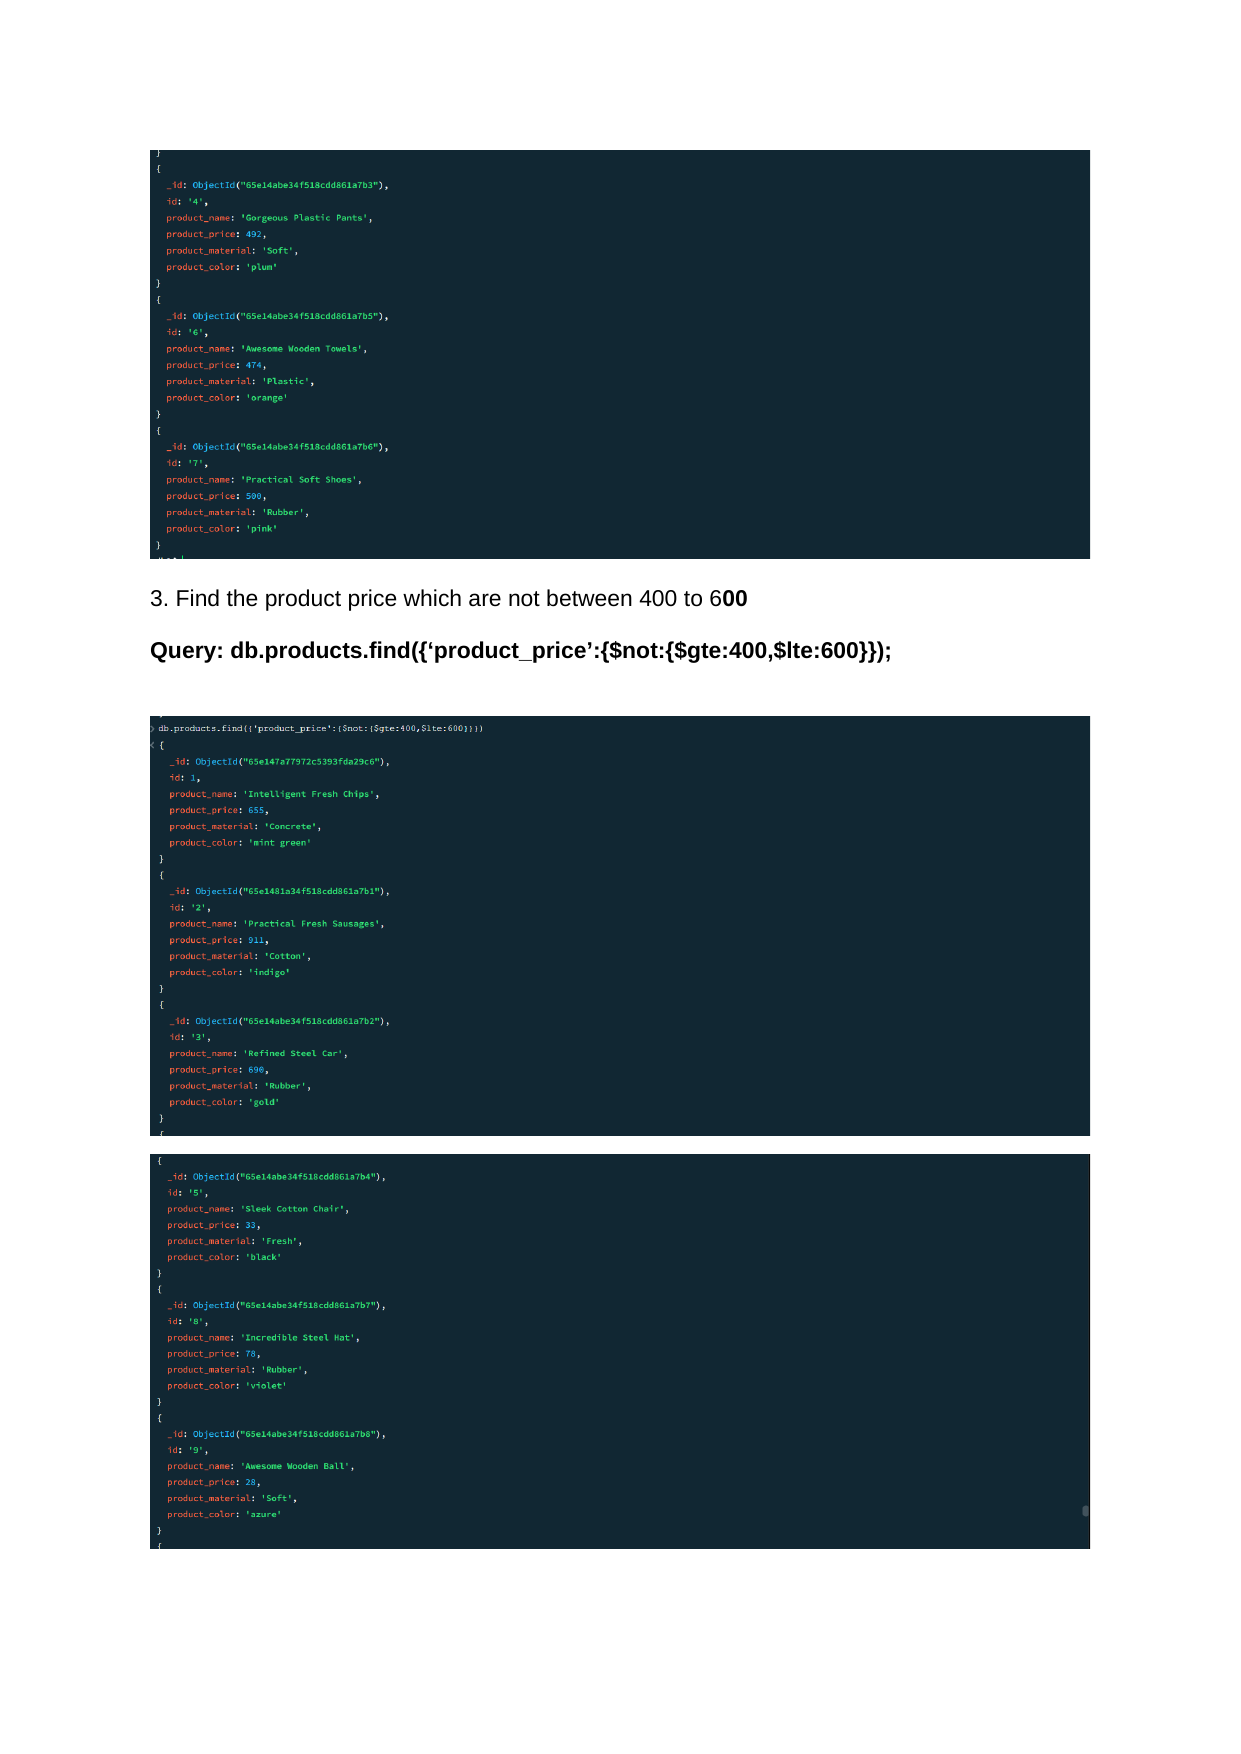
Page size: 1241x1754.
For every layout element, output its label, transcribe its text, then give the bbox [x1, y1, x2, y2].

text 3. Find the product price which are not between 400 to 600 [150, 585, 1090, 611]
text Query: db.products.find({‘product_price’:{$not:{$gte:400,$lte:600}}); [150, 637, 1090, 664]
picture [150, 716, 1091, 1136]
picture [150, 1154, 1091, 1549]
picture [150, 150, 1091, 559]
